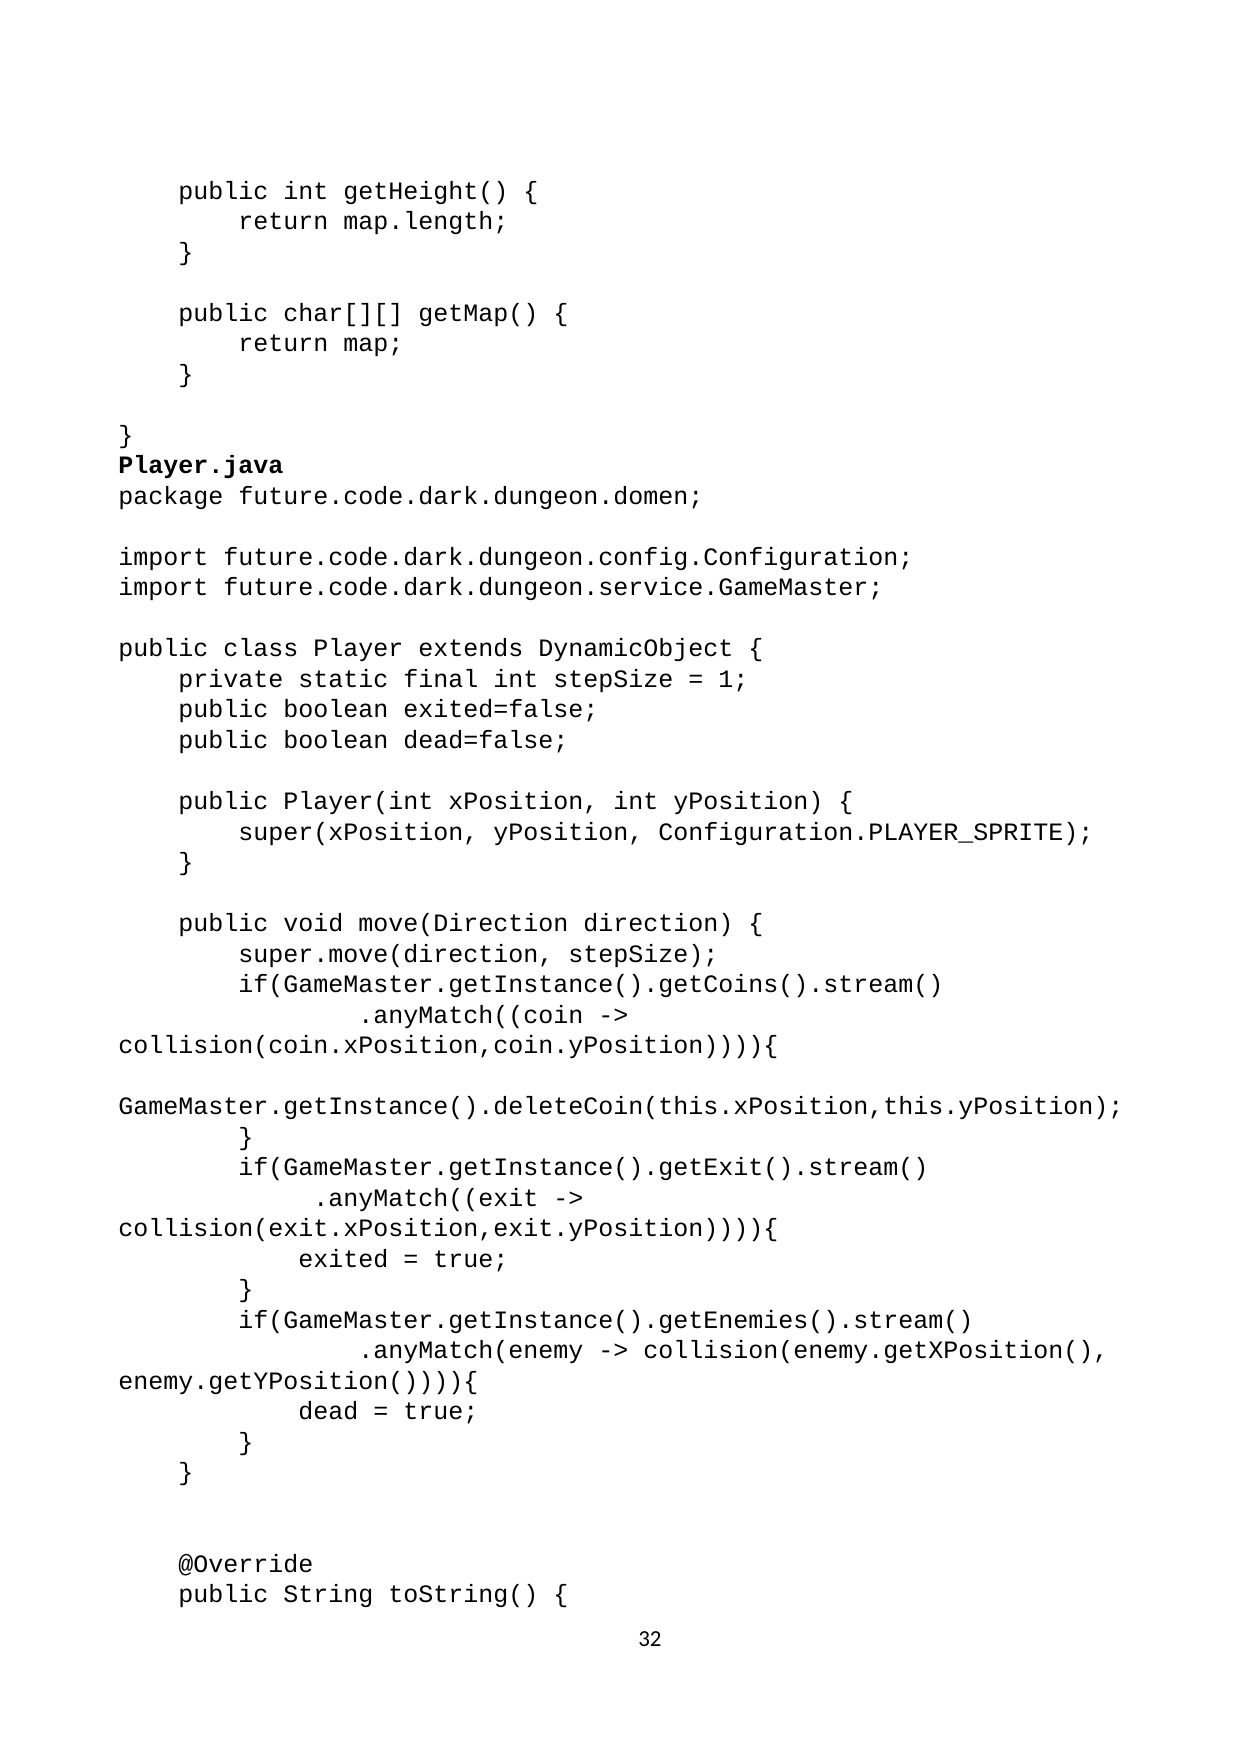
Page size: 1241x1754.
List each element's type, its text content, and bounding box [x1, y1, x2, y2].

text .anyMatch((coin -> collision(coin.xPosition,coin.yPosition)))){ [118, 1002, 1181, 1061]
text import future.code.dark.dungeon.service.GameMaster; [118, 575, 1181, 603]
text super(xPosition, yPosition, Configuration.PLAYER_SPRITE); [118, 819, 1181, 847]
text import future.code.dark.dungeon.config.Configuration; [118, 544, 1181, 573]
text public boolean dead=false; [118, 728, 1181, 756]
text if(GameMaster.getInstance().getEnemies().stream() [118, 1307, 1181, 1336]
text if(GameMaster.getInstance().getCoins().stream() [118, 972, 1181, 1000]
text } [118, 422, 1181, 451]
text .anyMatch(enemy -> collision(enemy.getXPosition(), enemy.getYPosition()))){ [118, 1338, 1181, 1397]
text } [118, 1124, 1181, 1152]
text } [118, 850, 1181, 878]
text public Player(int xPosition, int yPosition) { [118, 789, 1181, 817]
text } [118, 361, 1181, 390]
text return map; [118, 331, 1181, 359]
text } [118, 1277, 1181, 1305]
text super.move(direction, stepSize); [118, 941, 1181, 969]
text public void move(Direction direction) { [118, 911, 1181, 939]
text private static final int stepSize = 1; [118, 667, 1181, 695]
text Player.java [118, 453, 1181, 481]
text dead = true; [118, 1399, 1181, 1427]
text @Override [118, 1551, 1181, 1580]
text } [118, 1429, 1181, 1458]
text package future.code.dark.dungeon.domen; [118, 483, 1181, 512]
text public String toString() { [118, 1582, 1181, 1610]
text .anyMatch((exit -> collision(exit.xPosition,exit.yPosition)))){ [118, 1185, 1181, 1244]
text exited = true; [118, 1246, 1181, 1274]
text public char[][] getMap() { [118, 300, 1181, 329]
text GameMaster.getInstance().deleteCoin(this.xPosition,this.yPosition); [118, 1063, 1181, 1122]
text } [118, 239, 1181, 268]
text return map.length; [118, 209, 1181, 237]
text if(GameMaster.getInstance().getExit().stream() [118, 1154, 1181, 1183]
text } [118, 1460, 1181, 1488]
text public class Player extends DynamicObject { [118, 636, 1181, 664]
text public int getHeight() { [118, 178, 1181, 207]
text public boolean exited=false; [118, 697, 1181, 725]
